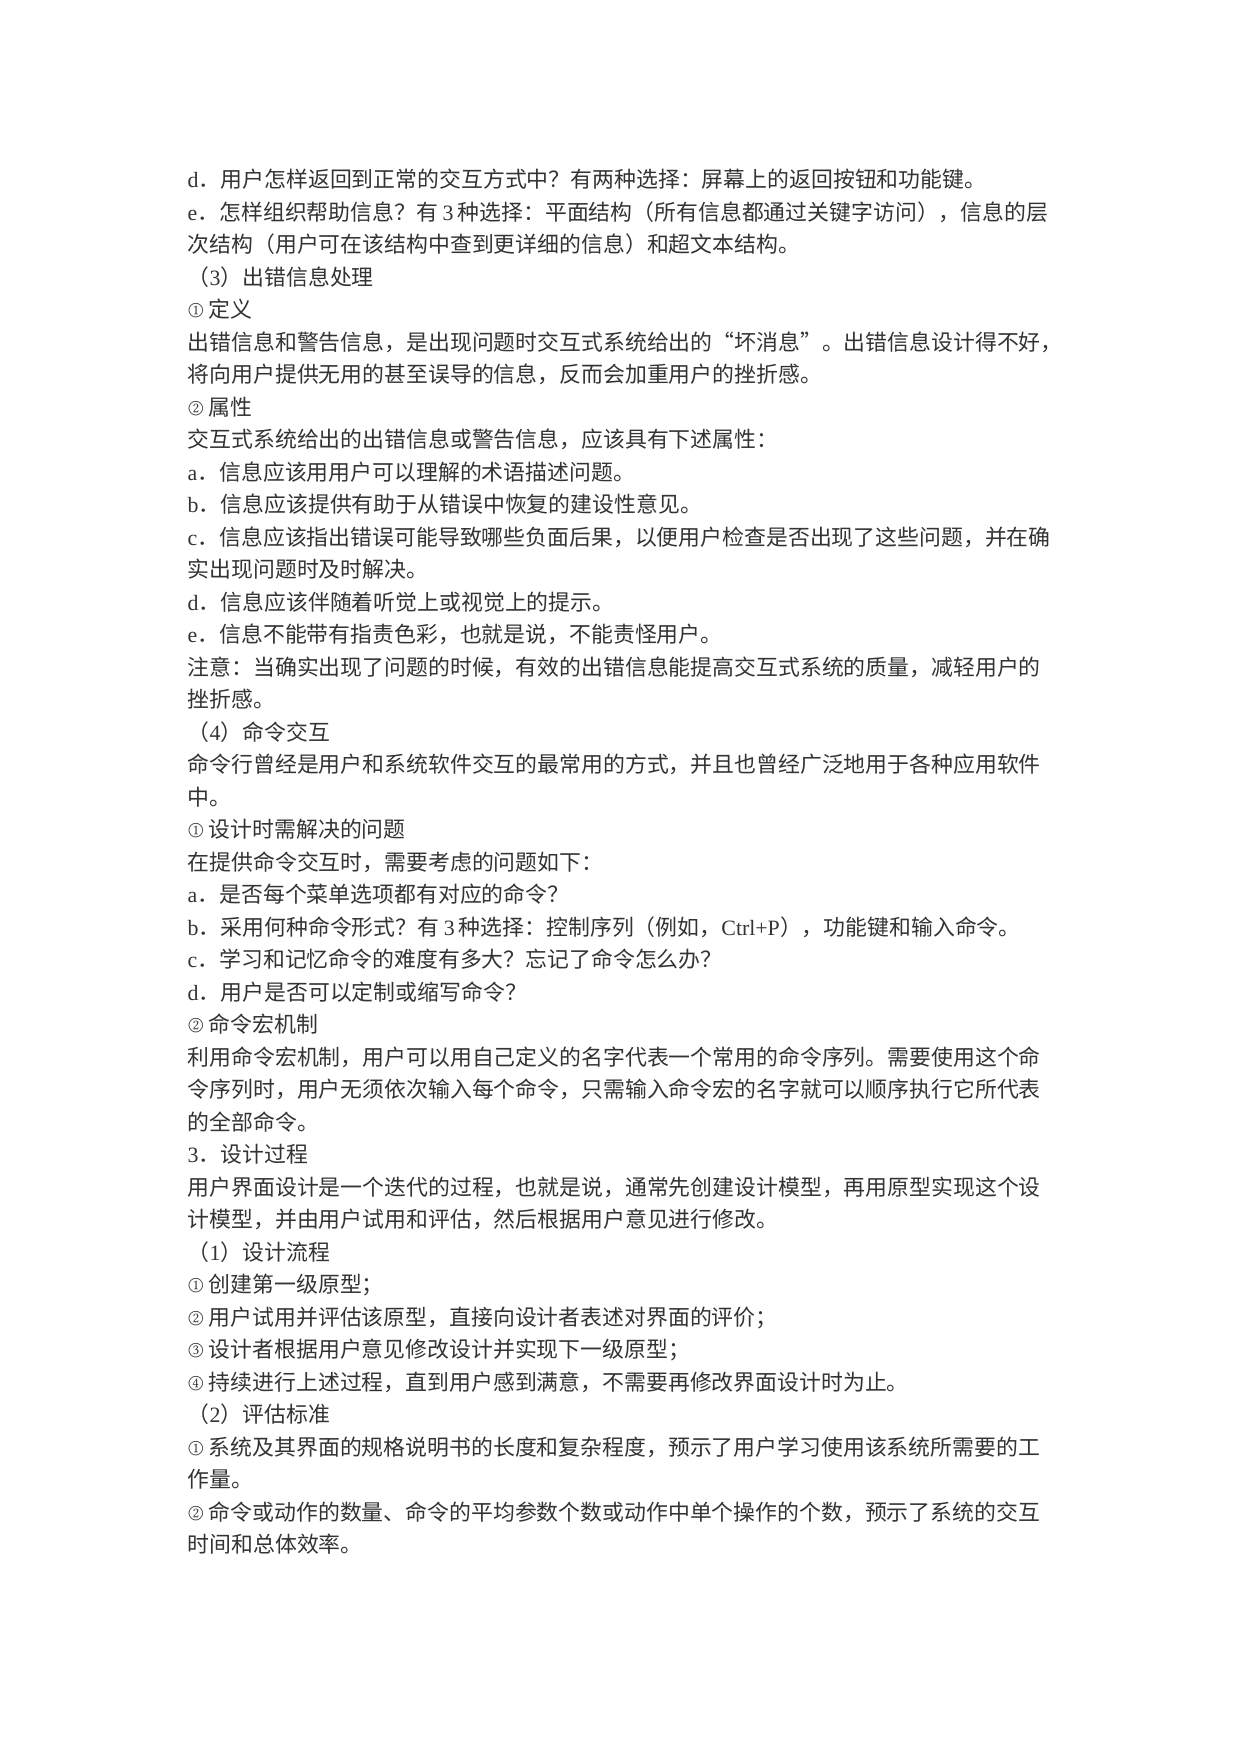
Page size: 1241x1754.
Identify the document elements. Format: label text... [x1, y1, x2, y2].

text 出错信息和警告信息，是出现问题时交互式系统给出的“坏消息”。出错信息设计得不好，将向用户提供无用的甚至误导的信息，反而会加重用户的挫折感。 [187, 324, 1053, 389]
text ②用户试用并评估该原型，直接向设计者表述对界面的评价； [187, 1299, 1053, 1332]
text c．学习和记忆命令的难度有多大？忘记了命令怎么办？ [187, 942, 1053, 974]
text 3．设计过程 [187, 1137, 1053, 1169]
text 在提供命令交互时，需要考虑的问题如下： [187, 844, 1053, 877]
text 注意：当确实出现了问题的时候，有效的出错信息能提高交互式系统的质量，减轻用户的挫折感。 [187, 649, 1053, 714]
text （1）设计流程 [187, 1234, 1053, 1267]
text c．信息应该指出错误可能导致哪些负面后果，以便用户检查是否出现了这些问题，并在确实出现问题时及时解决。 [187, 519, 1053, 584]
text ②命令宏机制 [187, 1007, 1053, 1039]
text 利用命令宏机制，用户可以用自己定义的名字代表一个常用的命令序列。需要使用这个命令序列时，用户无须依次输入每个命令，只需输入命令宏的名字就可以顺序执行它所代表的全部命令。 [187, 1039, 1053, 1137]
text d．信息应该伴随着听觉上或视觉上的提示。 [187, 584, 1053, 617]
text ①设计时需解决的问题 [187, 812, 1053, 844]
text （2）评估标准 [187, 1397, 1053, 1429]
text ①定义 [187, 292, 1053, 324]
text 用户界面设计是一个迭代的过程，也就是说，通常先创建设计模型，再用原型实现这个设计模型，并由用户试用和评估，然后根据用户意见进行修改。 [187, 1169, 1053, 1234]
text （4）命令交互 [187, 714, 1053, 747]
text （3）出错信息处理 [187, 259, 1053, 292]
text 命令行曾经是用户和系统软件交互的最常用的方式，并且也曾经广泛地用于各种应用软件中。 [187, 747, 1053, 812]
text ②属性 [187, 389, 1053, 422]
text d．用户怎样返回到正常的交互方式中？有两种选择：屏幕上的返回按钮和功能键。 [187, 162, 1053, 194]
text e．信息不能带有指责色彩，也就是说，不能责怪用户。 [187, 617, 1053, 649]
text a．是否每个菜单选项都有对应的命令？ [187, 877, 1053, 909]
text e．怎样组织帮助信息？有3种选择：平面结构（所有信息都通过关键字访问），信息的层次结构（用户可在该结构中查到更详细的信息）和超文本结构。 [187, 194, 1053, 259]
text ④持续进行上述过程，直到用户感到满意，不需要再修改界面设计时为止。 [187, 1364, 1053, 1397]
text a．信息应该用用户可以理解的术语描述问题。 [187, 454, 1053, 487]
text 交互式系统给出的出错信息或警告信息，应该具有下述属性： [187, 422, 1053, 454]
text b．信息应该提供有助于从错误中恢复的建设性意见。 [187, 487, 1053, 519]
text ①系统及其界面的规格说明书的长度和复杂程度，预示了用户学习使用该系统所需要的工作量。 [187, 1429, 1053, 1494]
text ③设计者根据用户意见修改设计并实现下一级原型； [187, 1332, 1053, 1364]
text ①创建第一级原型； [187, 1267, 1053, 1299]
text ②命令或动作的数量、命令的平均参数个数或动作中单个操作的个数，预示了系统的交互时间和总体效率。 [187, 1494, 1053, 1559]
text d．用户是否可以定制或缩写命令？ [187, 974, 1053, 1007]
text b．采用何种命令形式？有3种选择：控制序列（例如，Ctrl+P），功能键和输入命令。 [187, 909, 1053, 942]
